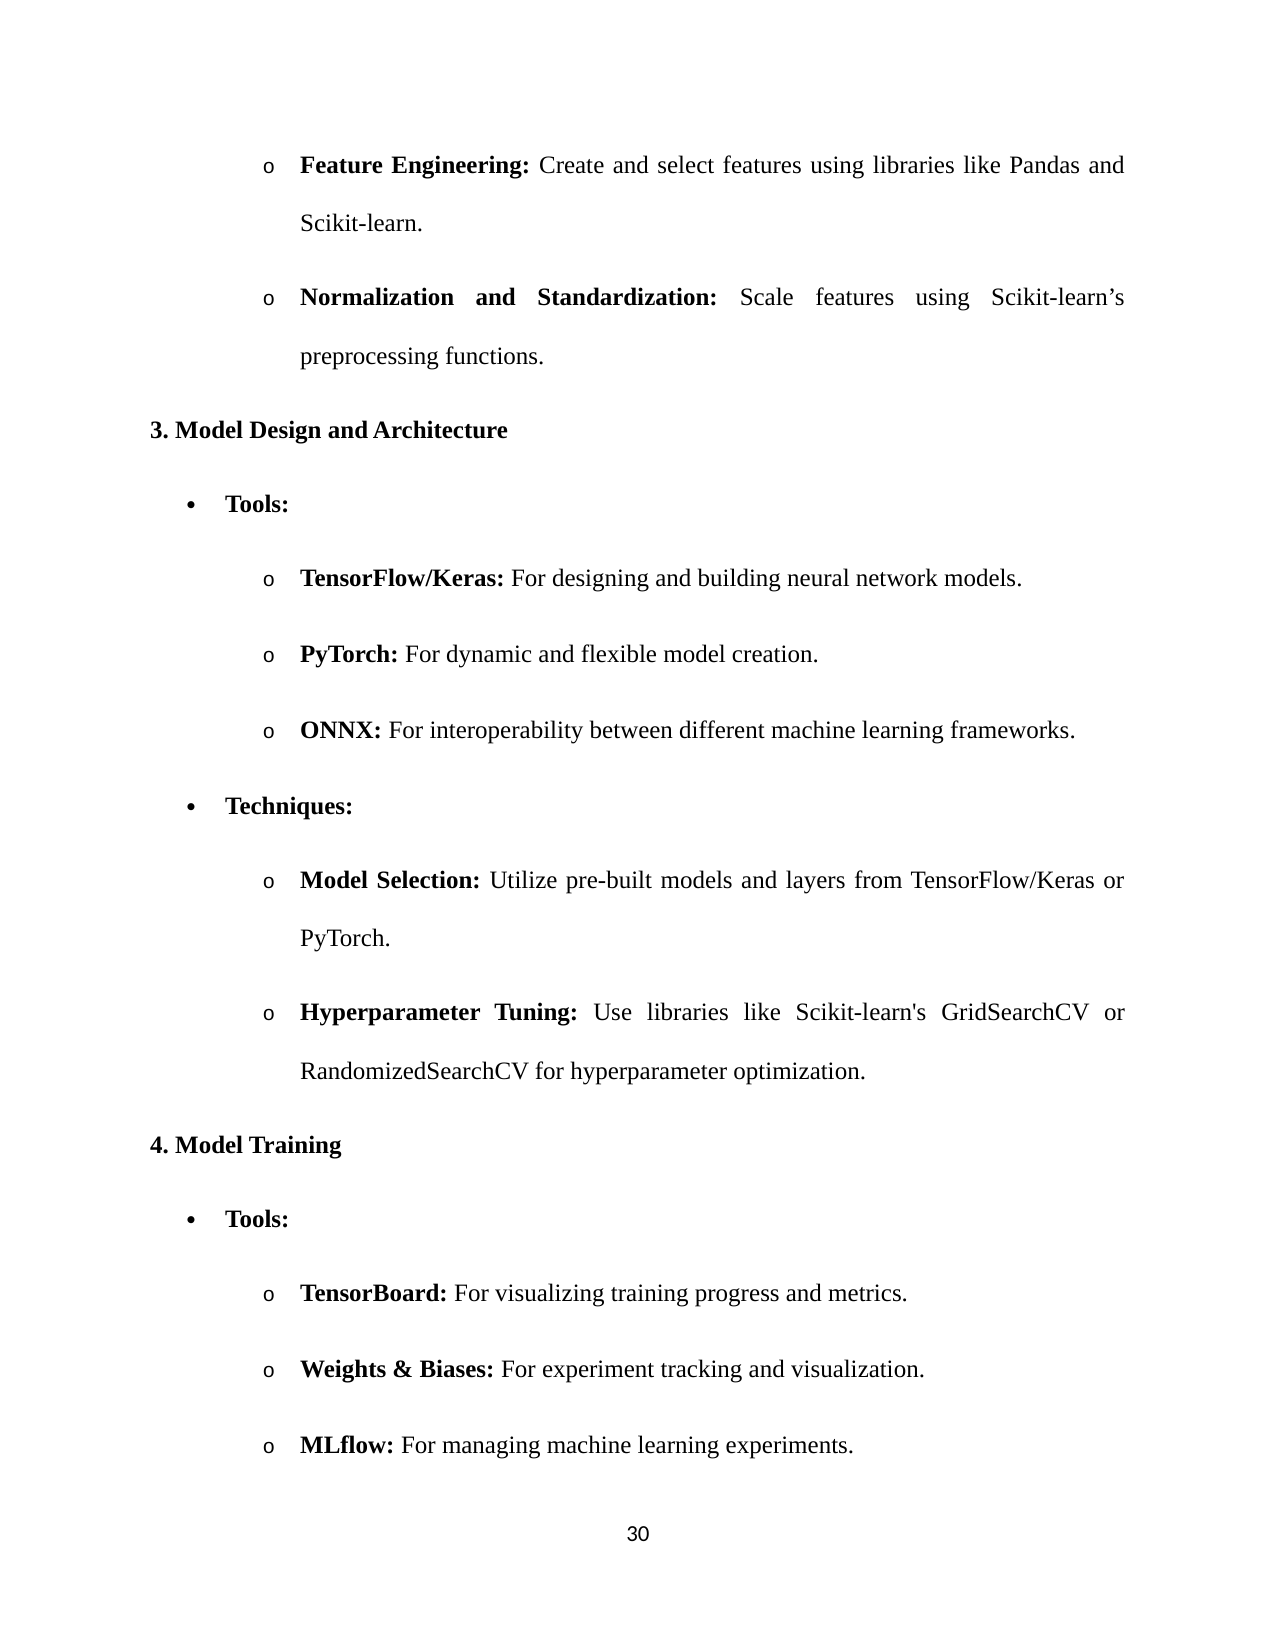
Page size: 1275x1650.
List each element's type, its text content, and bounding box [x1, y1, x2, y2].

list Model Selection: Utilize pre-built models and layers from TensorFlow/Keras or PyTorch. [262, 865, 1125, 952]
list Hyperparameter Tuning: Use libraries like Scikit-learn's GridSearchCV or RandomizedSearchCV for hyperparameter optimization. [262, 997, 1125, 1084]
text 4. Model Training [150, 1130, 1125, 1159]
list Techniques: [187, 791, 1125, 819]
list Feature Engineering: Create and select features using libraries like Pandas and Scikit-learn. [262, 150, 1125, 237]
list ONNX: For interoperability between different machine learning frameworks. [262, 715, 1125, 744]
list Weights & Biases: For experiment tracking and visualization. [262, 1354, 1125, 1384]
list PyTorch: For dynamic and flexible model creation. [262, 639, 1125, 669]
list Normalization and Standardization: Scale features using Scikit-learn’s preprocessing functions. [262, 282, 1125, 369]
list MLflow: For managing machine learning experiments. [262, 1430, 1125, 1459]
list TensorFlow/Keras: For designing and building neural network models. [262, 563, 1125, 593]
text 3. Model Design and Architecture [150, 415, 1125, 444]
list TensorBoard: For visualizing training progress and metrics. [262, 1278, 1125, 1308]
list Tools: [187, 1204, 1125, 1233]
list Tools: [187, 489, 1125, 518]
